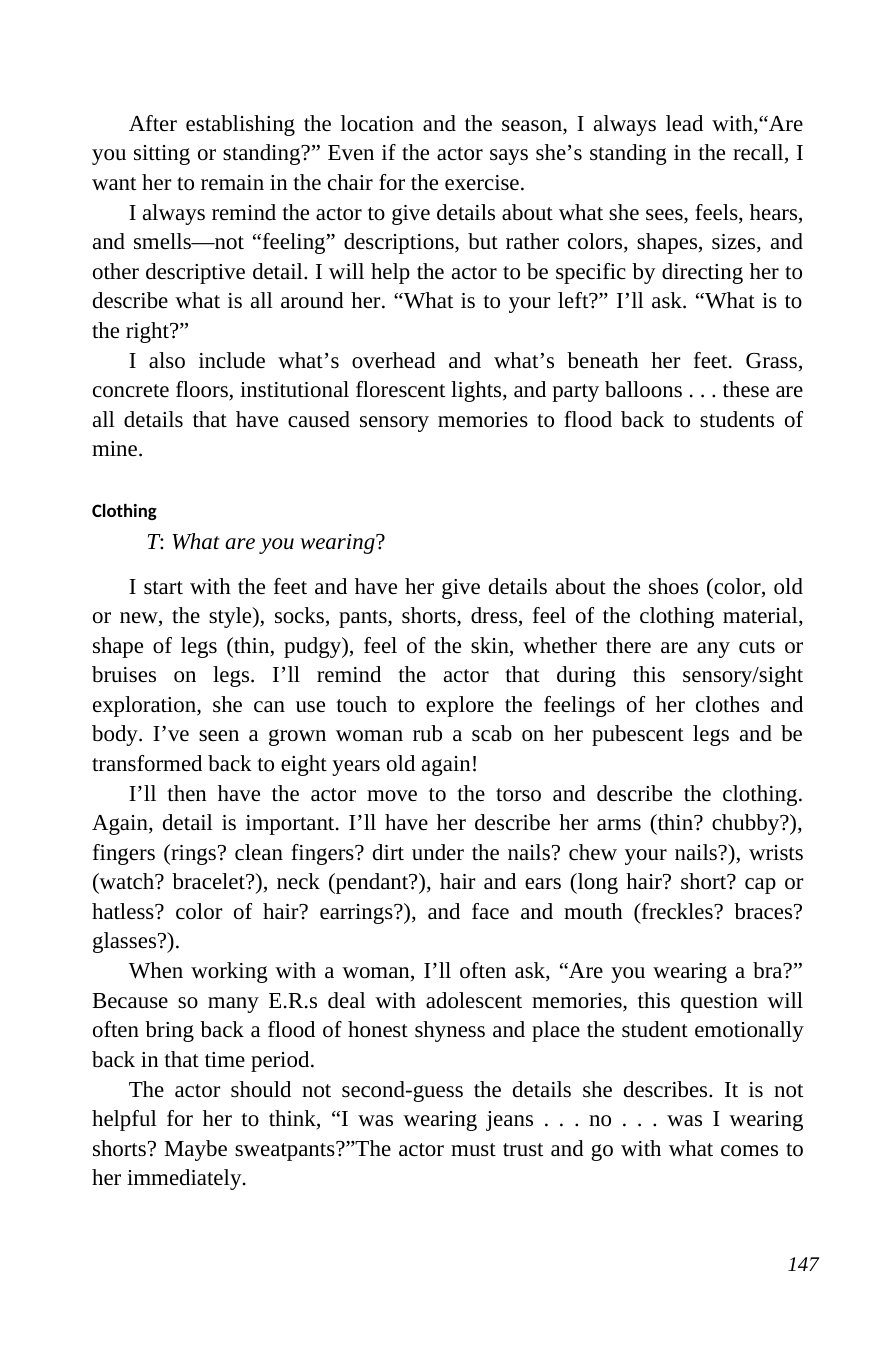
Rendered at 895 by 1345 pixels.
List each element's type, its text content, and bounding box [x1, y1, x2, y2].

text I’ll then have the actor move to the torso and describe the clothing. Again, detail is important. I’ll have her describe her arms (thin? chubby?), fingers (rings? clean fingers? dirt under the nails? chew your nails?), wrists (watch? bracelet?), neck (pendant?), hair and ears (long hair? short? cap or hatless? color of hair? earrings?), and face and mouth (freckles? braces? glasses?). [92, 780, 805, 954]
text I also include what’s overhead and what’s beneath her feet. Grass, concrete floors, institutional florescent lights, and party balloons . . . these are all details that have caused sensory memories to flood back to students of mine. [92, 347, 805, 461]
text When working with a woman, I’ll often ask, “Are you wearing a bra?” Because so many E.R.s deal with adolescent memories, this question will often bring back a flood of honest shyness and place the student emotionally back in that time period. [92, 957, 805, 1072]
text After establishing the location and the season, I always lead with,“Are you sitting or standing?” Even if the actor says she’s standing in the recall, I want her to remain in the chair for the exercise. [92, 110, 805, 195]
text I start with the feet and have her give details about the shoes (color, old or new, the style), socks, pants, shorts, dress, feel of the clothing material, shape of legs (thin, pudgy), feel of the skin, whether there are any cuts or bruises on legs. I’ll remind the actor that during this sensory/sight exploration, she can use touch to explore the feelings of her clothes and body. I’ve seen a grown woman rub a scab on her pubescent legs and be transformed back to eight years old again! [92, 573, 805, 776]
text I always remind the actor to give details about what she sees, feels, hears, and smells—not “feeling” descriptions, but rather colors, shapes, sizes, and other descriptive detail. I will help the actor to be specific by directing her to describe what is all around her. “What is to your left?” I’ll ask. “What is to the right?” [92, 199, 805, 343]
text The actor should not second-guess the details she describes. It is not helpful for her to think, “I was wearing jeans . . . no . . . was I wearing shorts? Maybe sweatpants?”The actor must trust and go with what comes to her immediately. [92, 1076, 805, 1191]
text T: What are you wearing? [146, 528, 823, 555]
subtitle Clothing [92, 499, 804, 522]
